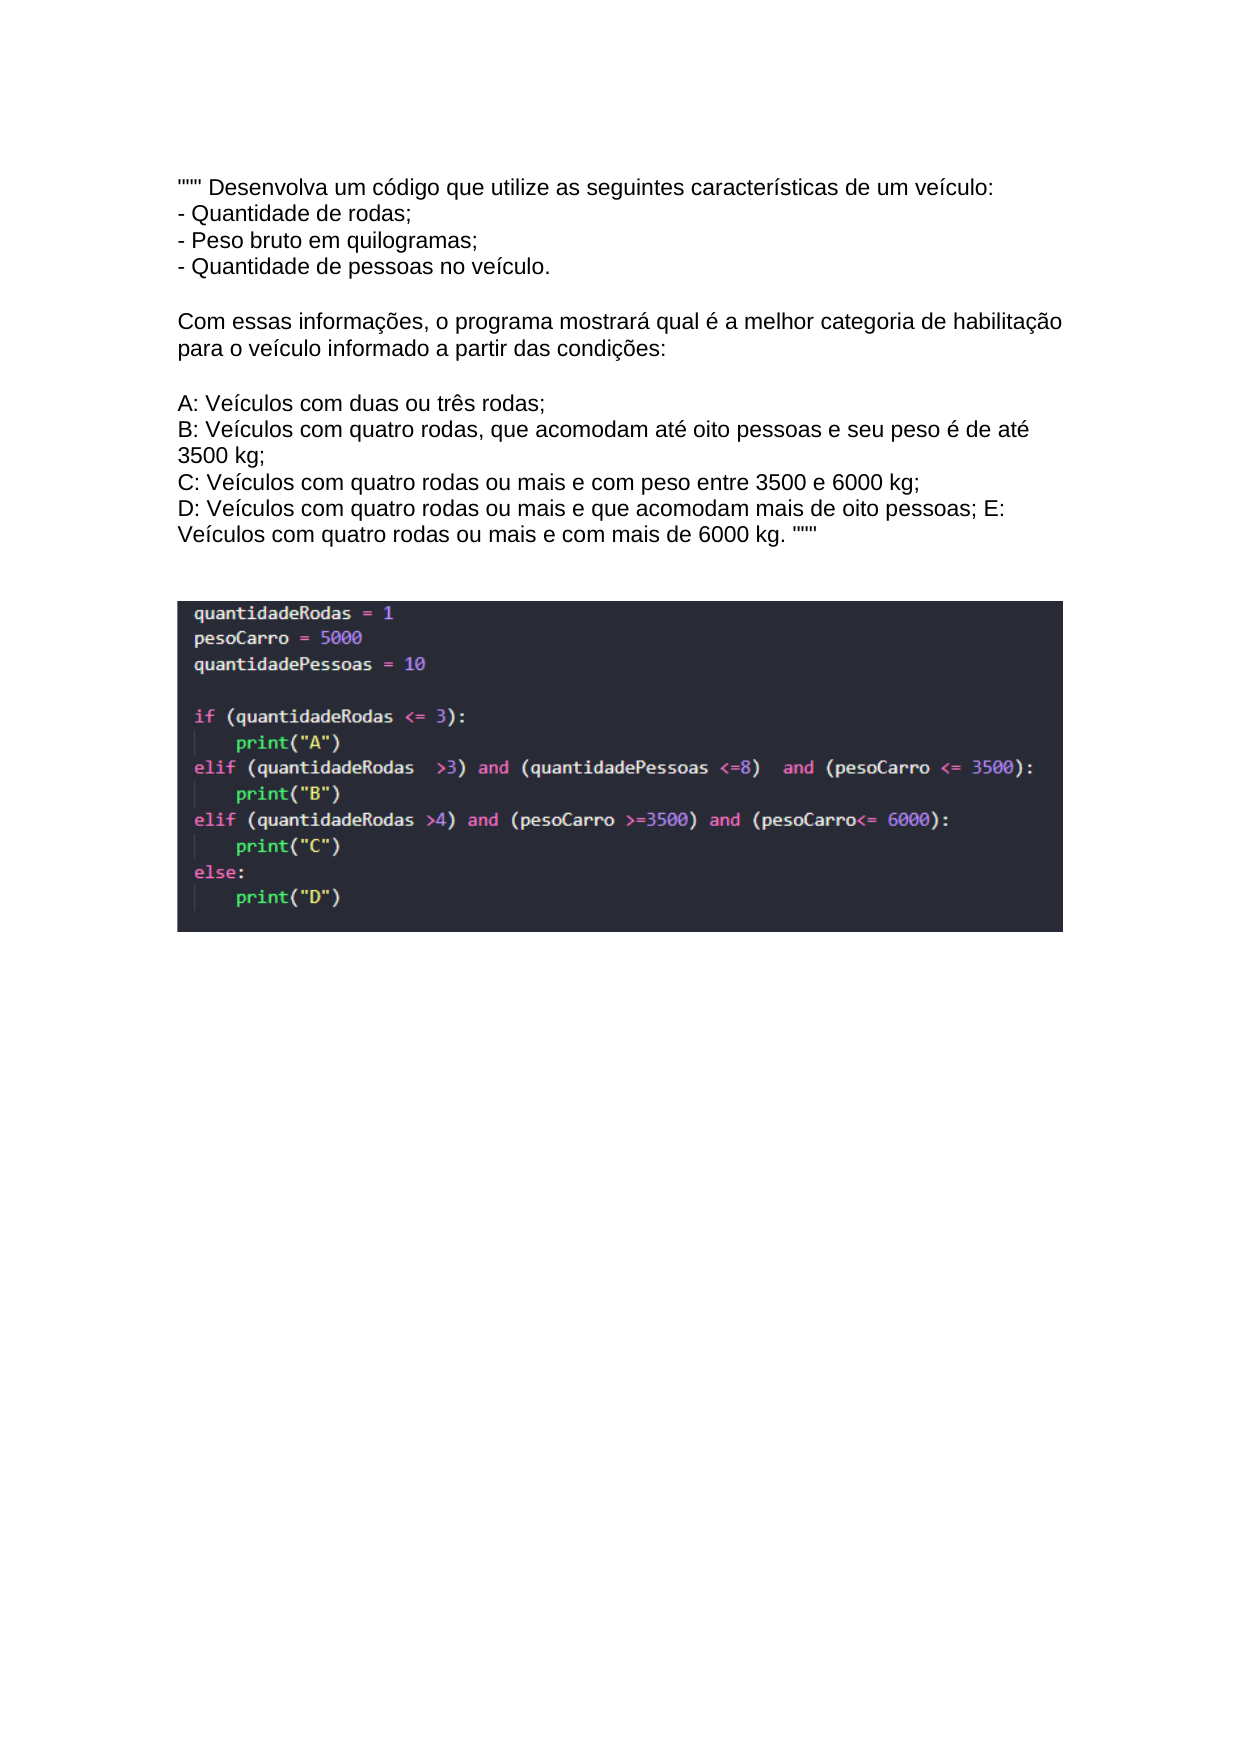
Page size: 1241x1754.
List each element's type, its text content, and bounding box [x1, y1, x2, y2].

text - Quantidade de rodas; [177, 200, 1063, 227]
picture [177, 601, 1063, 932]
text """ Desenvolva um código que utilize as seguintes características de um veículo: [177, 174, 1063, 200]
text C: Veículos com quatro rodas ou mais e com peso entre 3500 e 6000 kg; [177, 469, 1063, 495]
text A: Veículos com duas ou três rodas; [177, 389, 1063, 416]
text Com essas informações, o programa mostrará qual é a melhor categoria de habilitação para o veículo informado a partir das condições: [177, 308, 1063, 361]
text - Peso bruto em quilogramas; [177, 227, 1063, 253]
text D: Veículos com quatro rodas ou mais e que acomodam mais de oito pessoas; E: Veículos com quatro rodas ou mais e com mais de 6000 kg. """ [177, 495, 1063, 548]
text - Quantidade de pessoas no veículo. [177, 253, 1063, 279]
text B: Veículos com quatro rodas, que acomodam até oito pessoas e seu peso é de até 3500 kg; [177, 416, 1063, 469]
